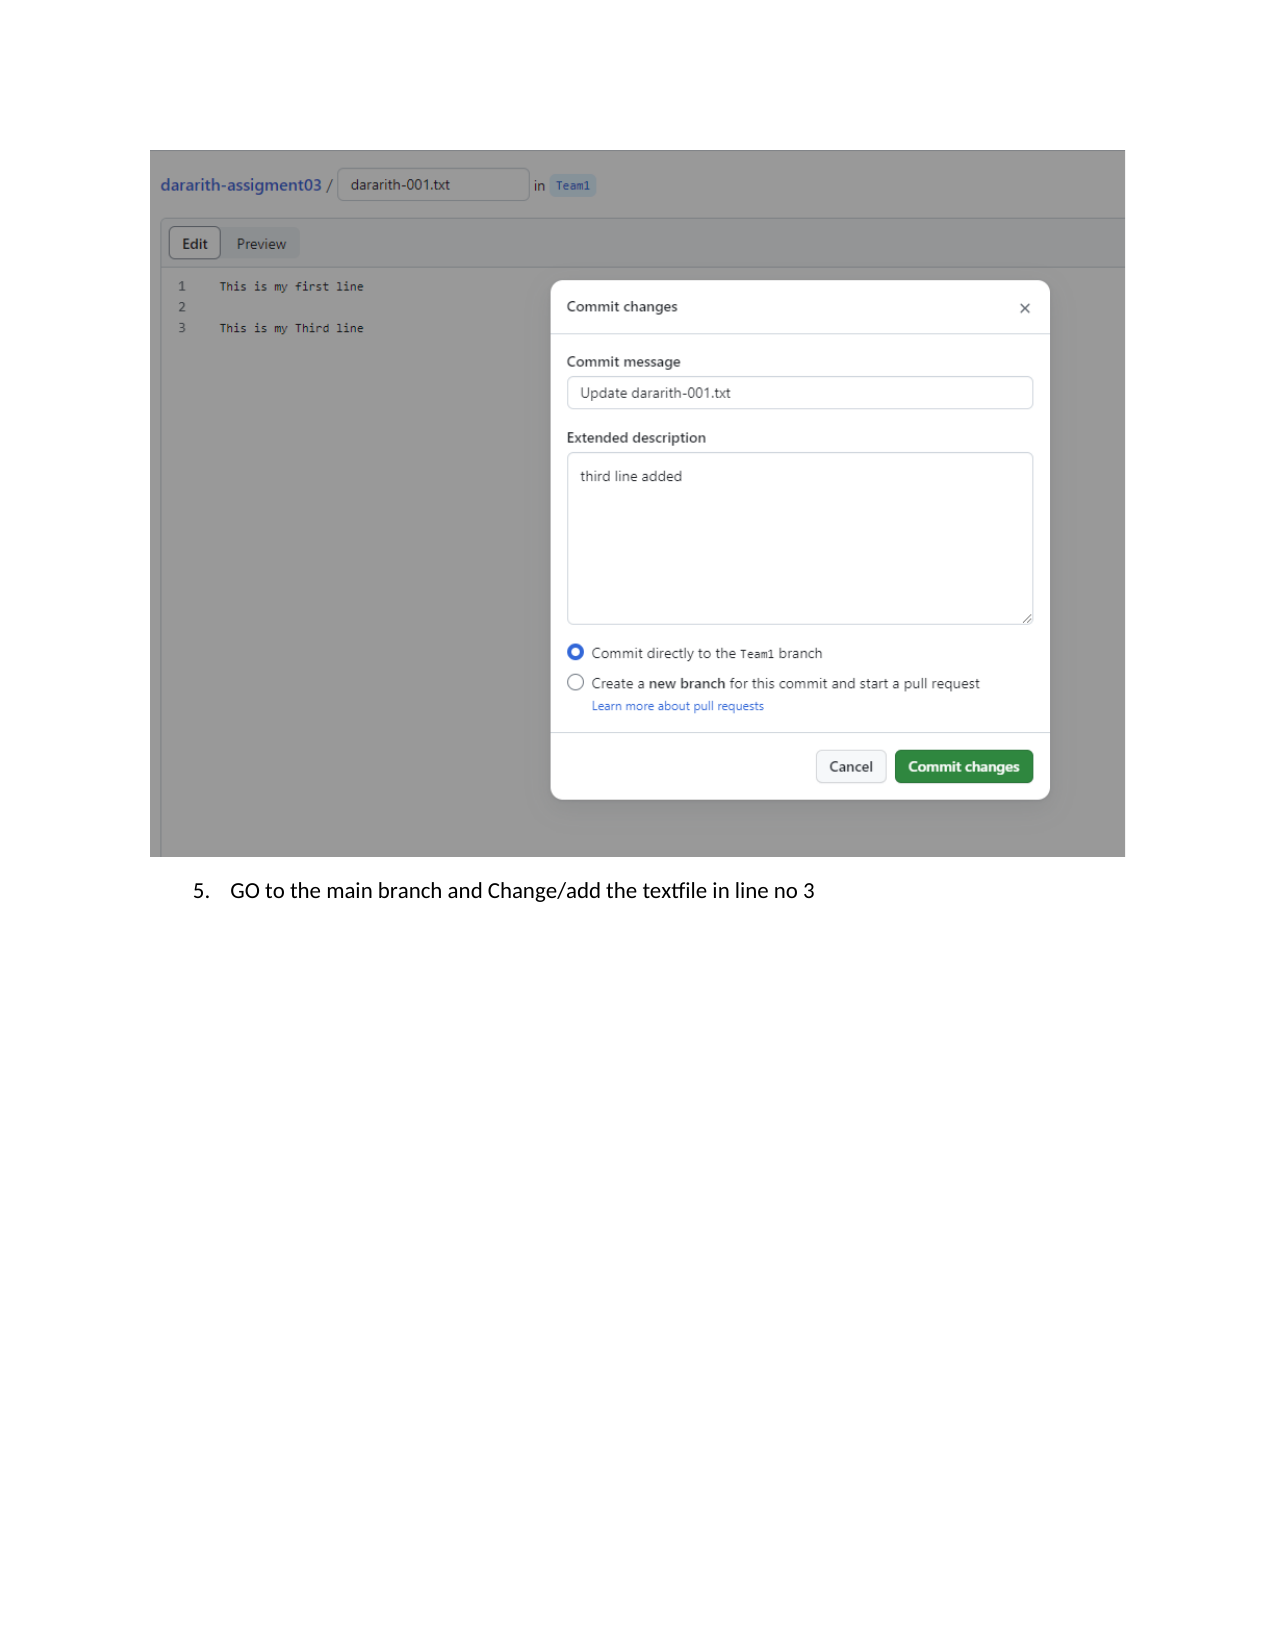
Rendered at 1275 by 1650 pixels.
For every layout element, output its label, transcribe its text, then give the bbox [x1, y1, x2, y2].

picture [150, 150, 1125, 857]
list GO to the main branch and Change/add the textfile in line no 3 [193, 876, 1125, 904]
